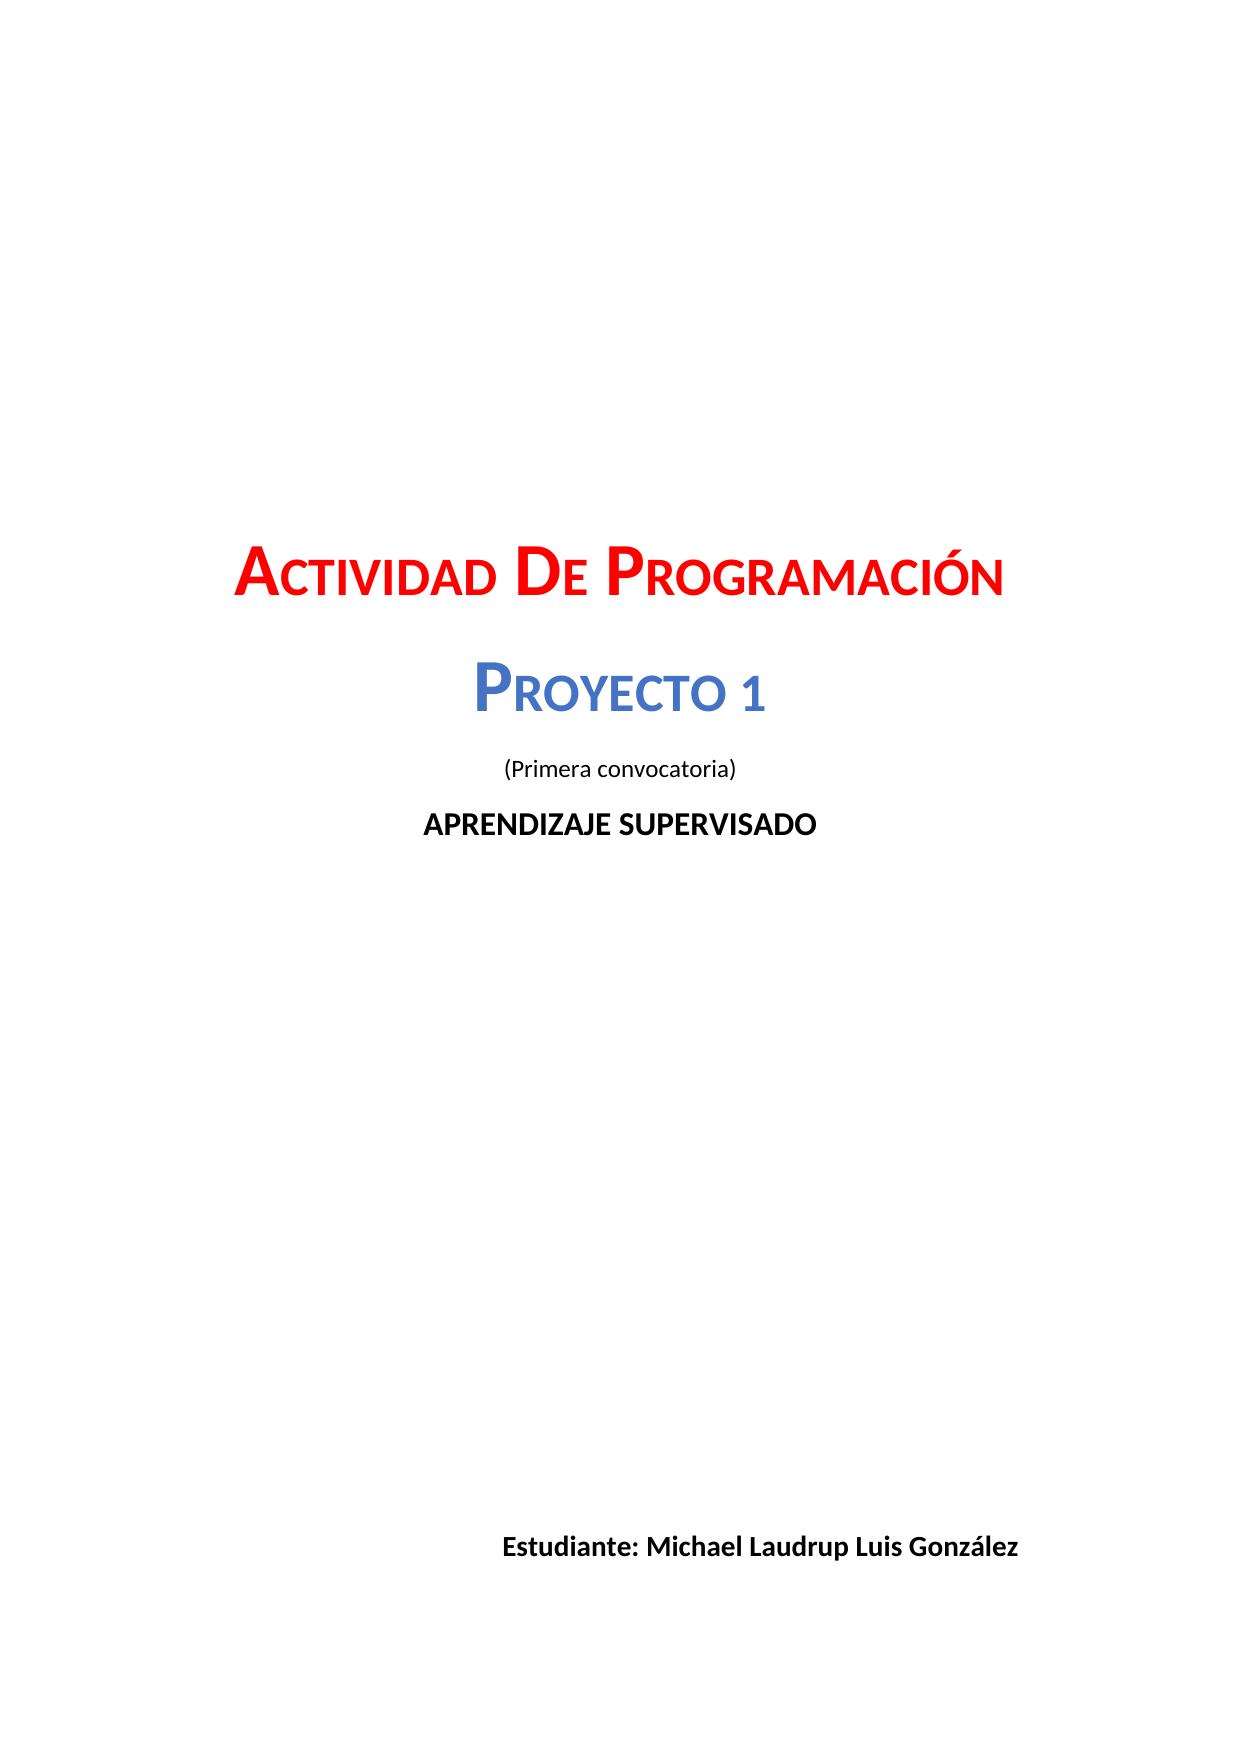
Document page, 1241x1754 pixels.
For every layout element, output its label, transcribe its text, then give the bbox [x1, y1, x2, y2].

text ACTIVIDAD DE PROGRAMACIÓN [177, 523, 1063, 614]
text Estudiante: Michael Laudrup Luis González [502, 1528, 1063, 1564]
text PROYECTO 1 [177, 638, 1063, 730]
text (Primera convocatoria) [177, 754, 1063, 784]
text APRENDIZAJE SUPERVISADO [177, 803, 1063, 844]
